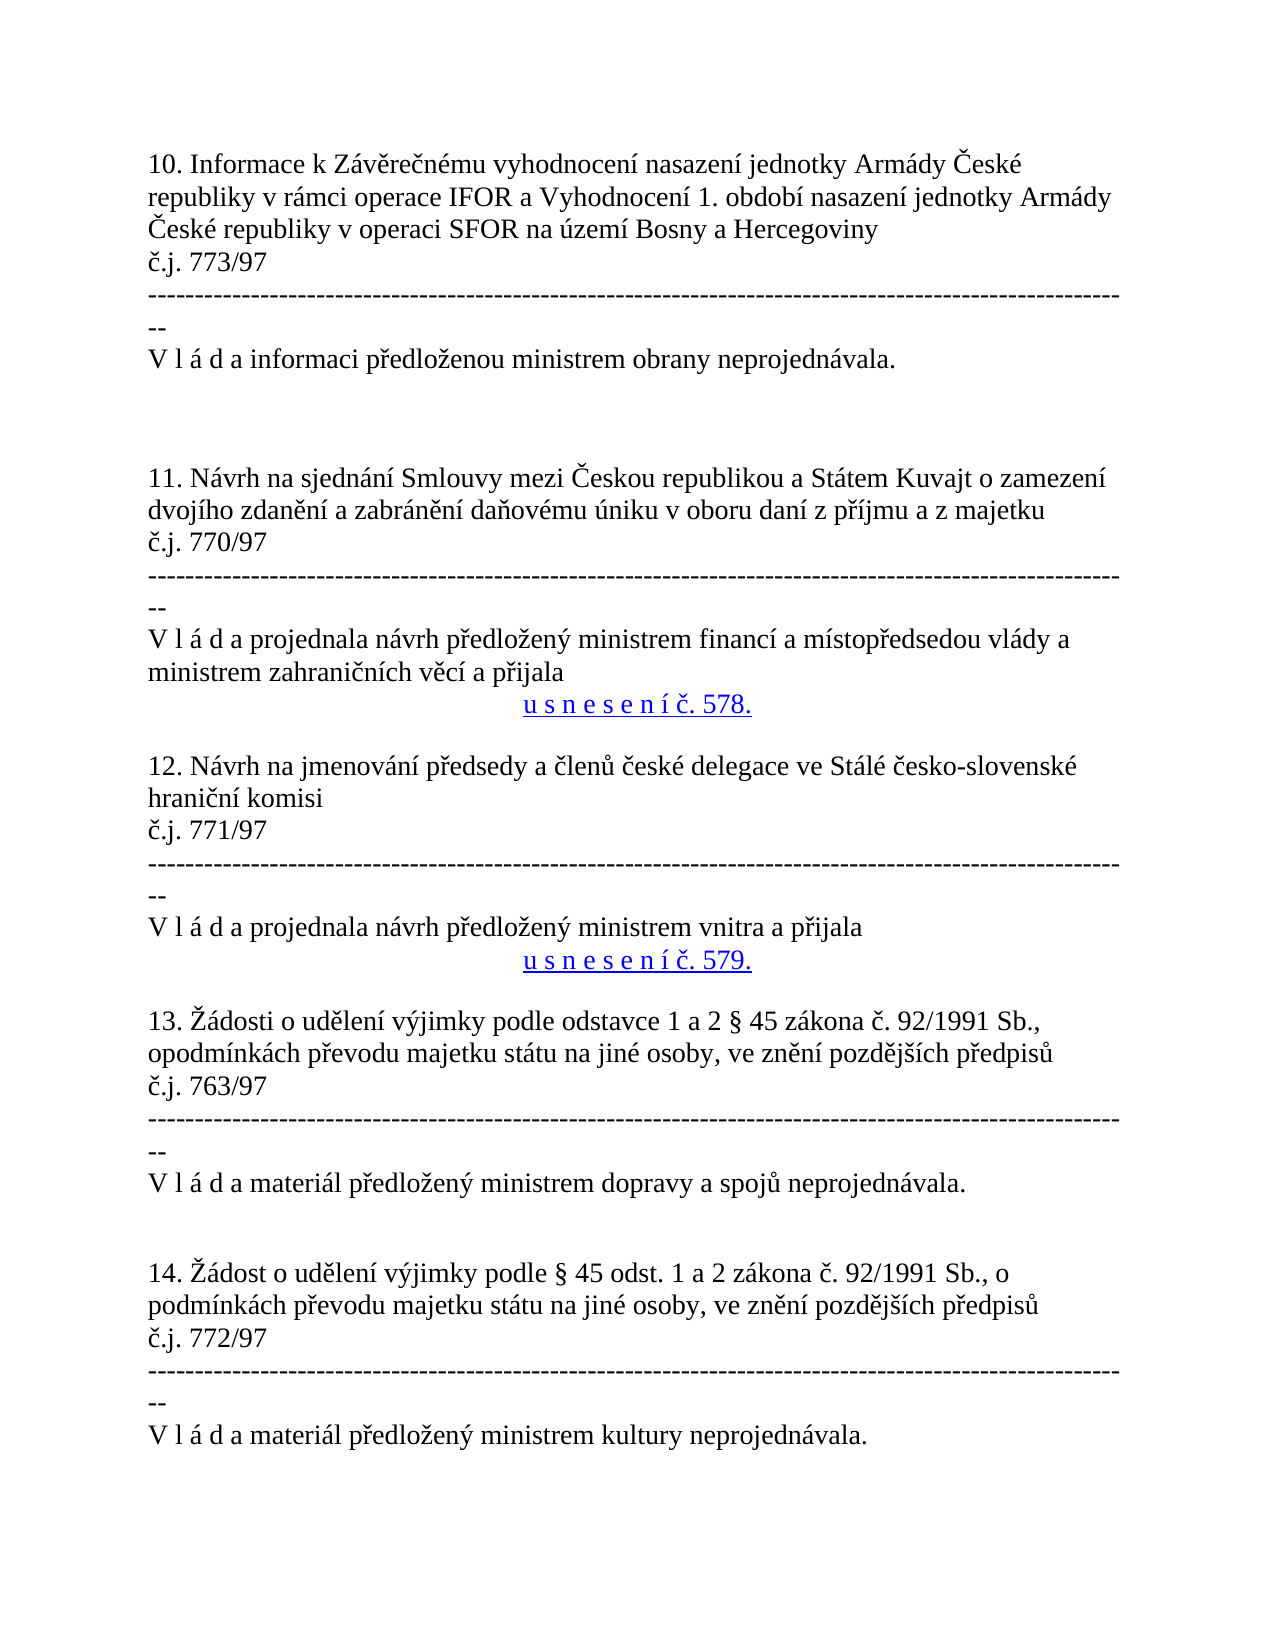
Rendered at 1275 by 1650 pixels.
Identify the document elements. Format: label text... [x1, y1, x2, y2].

text u s n e s e n í č. 579. [148, 943, 1127, 975]
text 12. Návrh na jmenování předsedy a členů české delegace ve Stálé česko-slovenské hraniční komisi č.j. 771/97 ---------------------------------------------------------------------------------------------------------- V l á d a projednala návrh předložený ministrem vnitra a přijala [148, 720, 1127, 943]
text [148, 975, 1127, 1479]
text u s n e s e n í č. 578. [148, 687, 1127, 720]
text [148, 148, 1127, 687]
